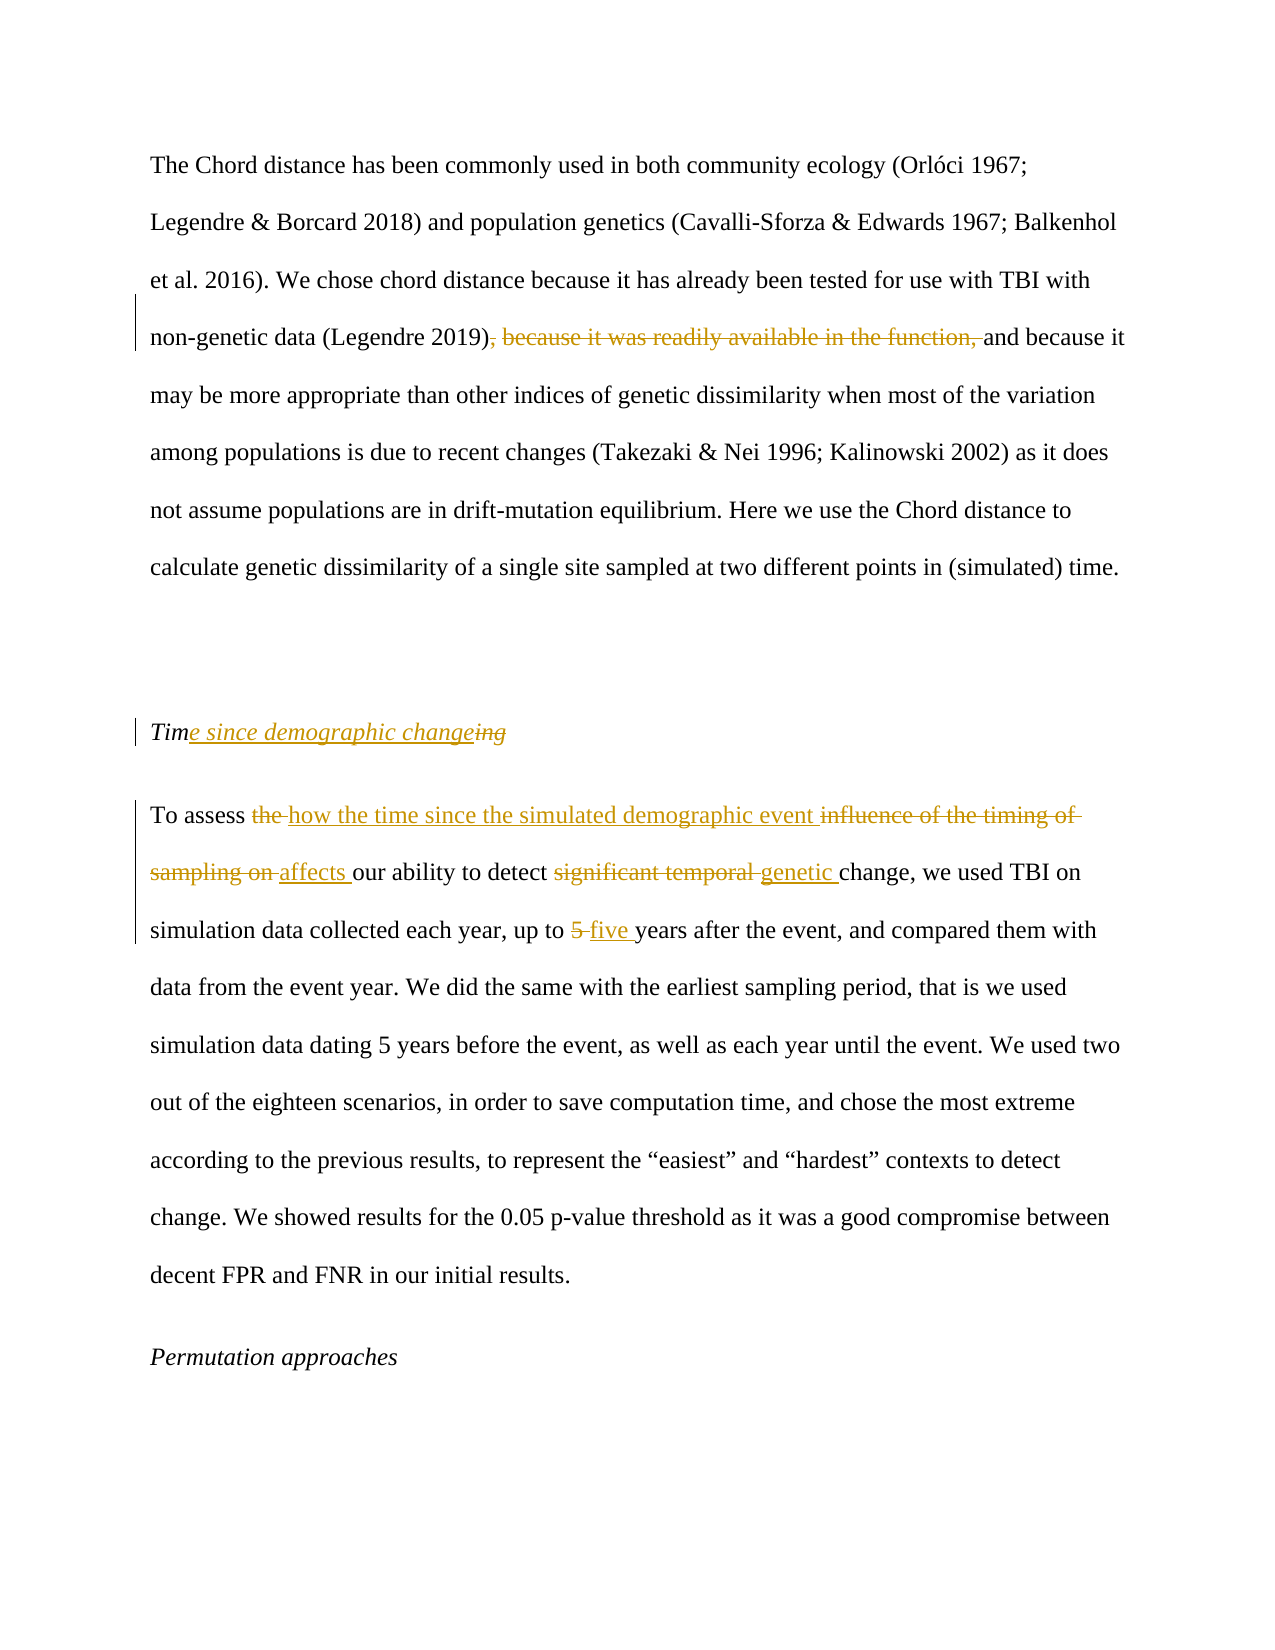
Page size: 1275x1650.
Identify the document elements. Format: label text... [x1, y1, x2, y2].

text The Chord distance has been commonly used in both community ecology (Orlóci 1967; Legendre & Borcard 2018) and population genetics (Cavalli-Sforza & Edwards 1967; Balkenhol et al. 2016). We chose chord distance because it has already been tested for use with TBI with non-genetic data (Legendre 2019) and because it may be more appropriate than other indices of genetic dissimilarity when most of the variation among populations is due to recent changes (Takezaki & Nei 1996; Kalinowski 2002) as it does not assume populations are in drift-mutation equilibrium. Here we use the Chord distance to calculate genetic dissimilarity of a single site sampled at two different points in (simulated) time. [150, 150, 1125, 581]
text Permutation approaches [150, 1342, 1125, 1371]
text Tim [150, 717, 1125, 746]
text To assess our ability to detect change, we used TBI on simulation data collected each year, up to years after the event, and compared them with data from the event year. We did the same with the earliest sampling period, that is we used simulation data dating 5 years before the event, as well as each year until the event. We used two out of the eighteen scenarios, in order to save computation time, and chose the most extreme according to the previous results, to represent the “easiest” and “hardest” contexts to detect change. We showed results for the 0.05 p-value threshold as it was a good compromise between decent FPR and FNR in our initial results. [150, 800, 1125, 1289]
